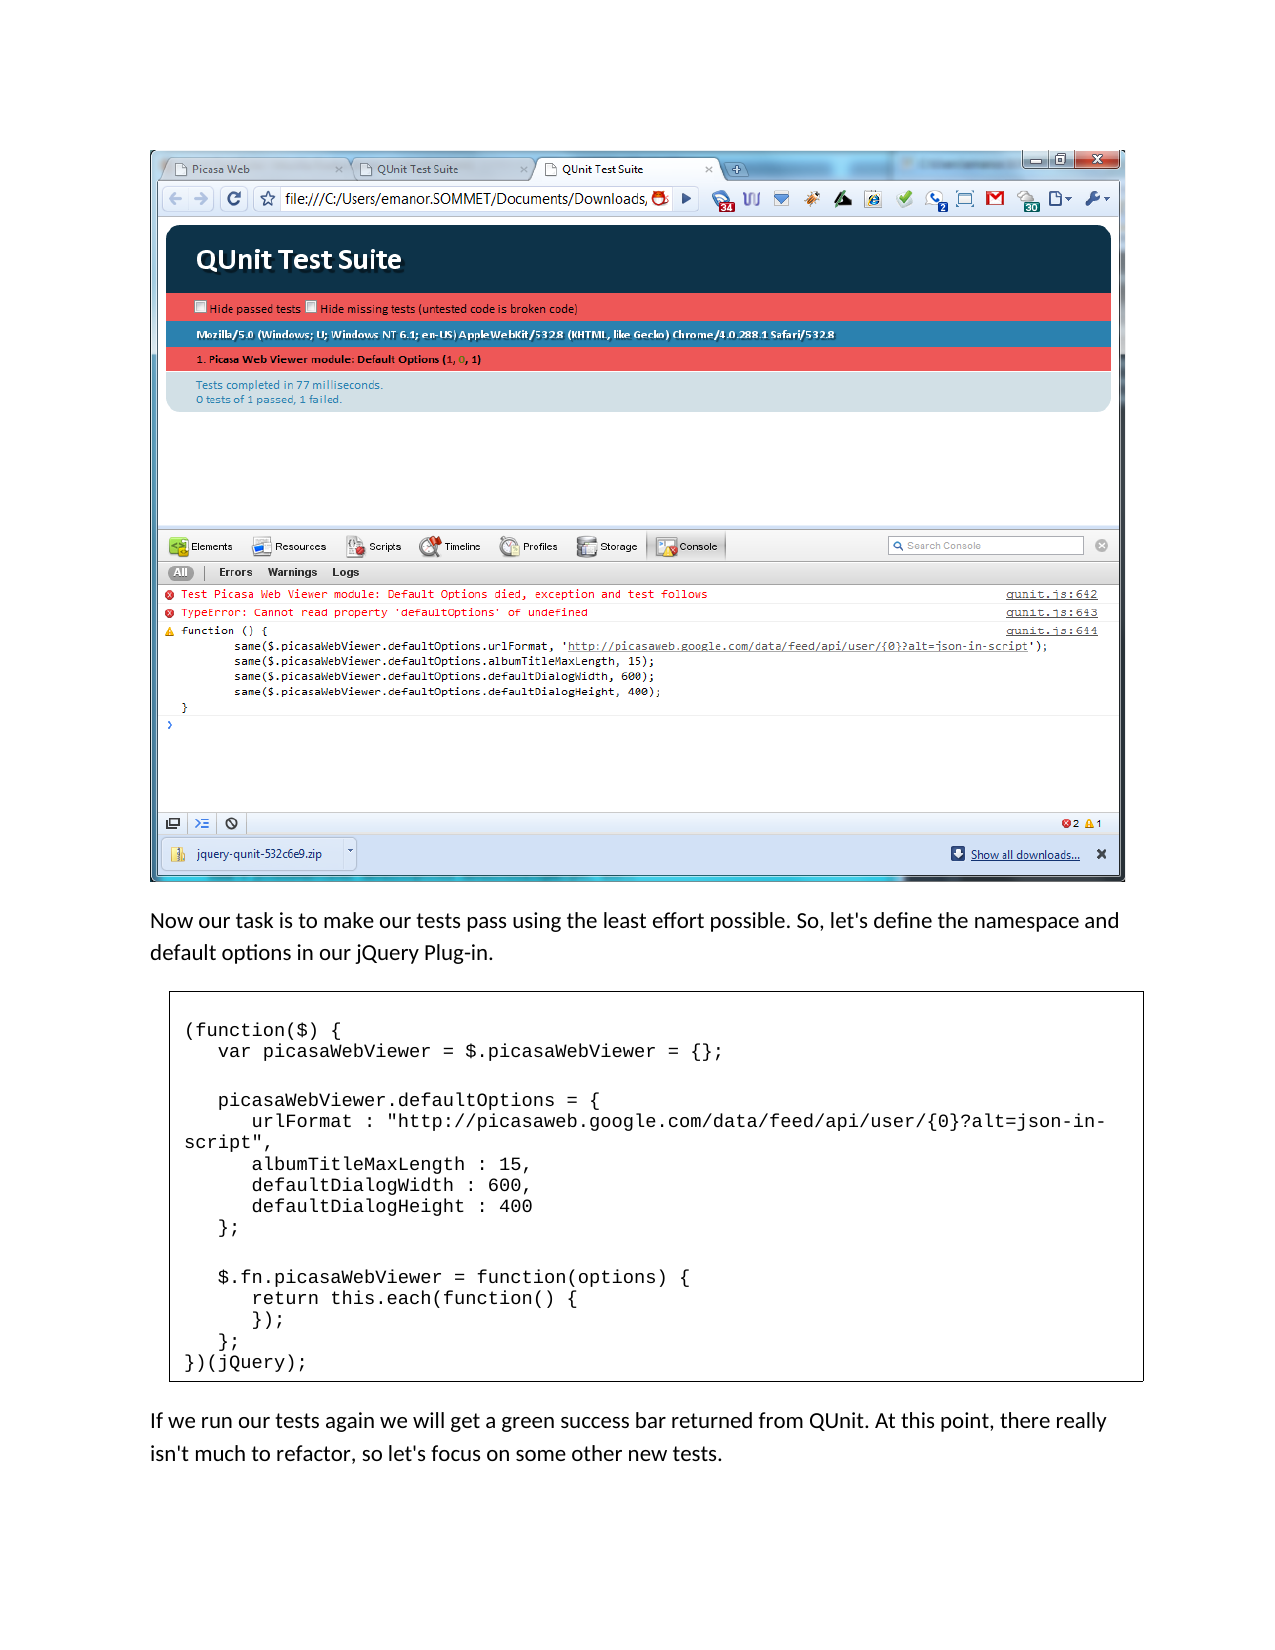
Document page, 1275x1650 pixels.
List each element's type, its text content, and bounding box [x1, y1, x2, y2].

text Now our task is to make our tests pass using the least effort possible. So, let's define the namespace and default options in our jQuery Plug-in. [150, 906, 1125, 966]
text If we run our tests again we will get a green success bar returned from QUnit. At this point, there really isn't much to refactor, so let's focus on some other new tests. [150, 1406, 1125, 1467]
picture [150, 150, 1125, 882]
